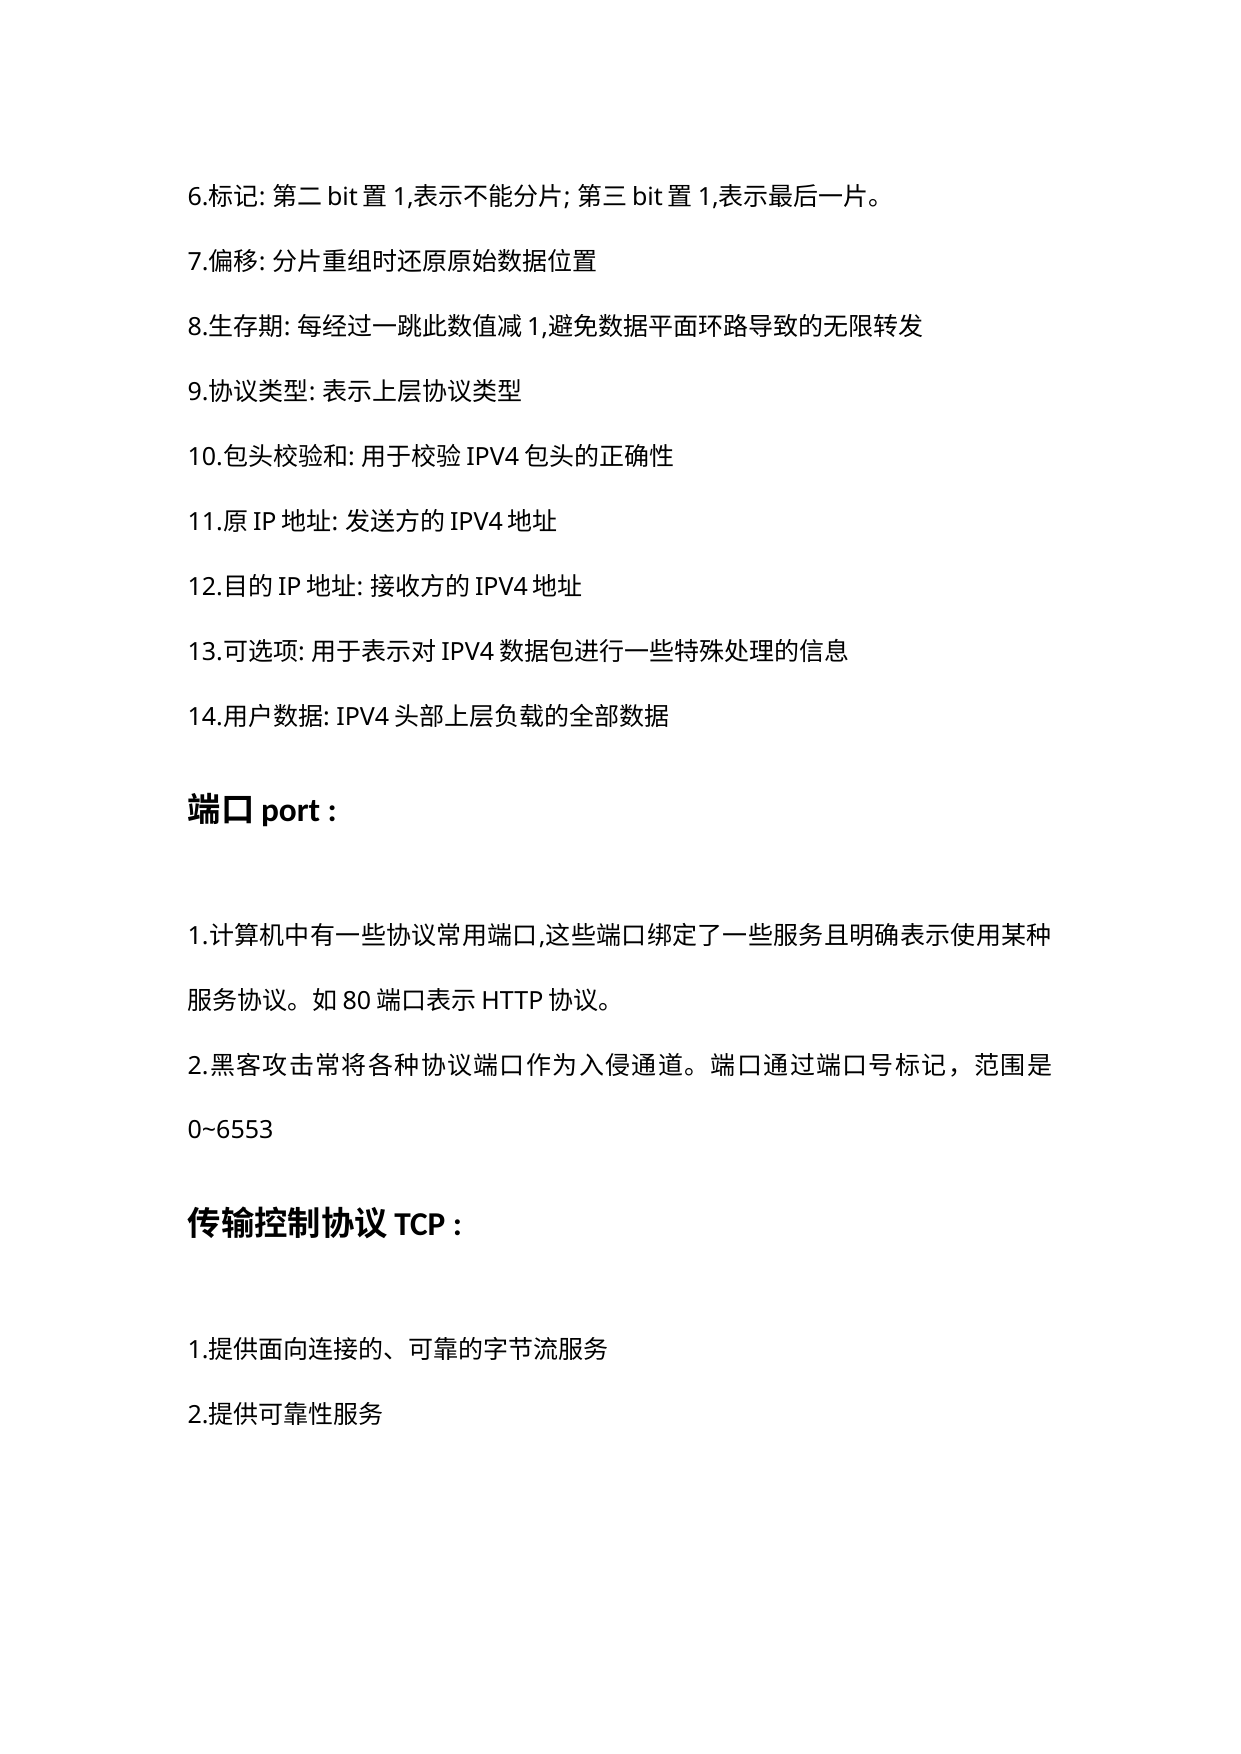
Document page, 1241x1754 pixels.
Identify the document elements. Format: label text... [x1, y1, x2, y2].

text 2.黑客攻击常将各种协议端口作为入侵通道。端口通过端口号标记，范围是0~6553 [187, 1031, 1053, 1161]
text 7.偏移: 分片重组时还原原始数据位置 [187, 227, 1053, 292]
text 10.包头校验和: 用于校验IPV4包头的正确性 [187, 422, 1053, 487]
subtitle 传输控制协议TCP : [187, 1188, 1053, 1253]
text 1.计算机中有一些协议常用端口,这些端口绑定了一些服务且明确表示使用某种服务协议。如80端口表示HTTP协议。 [187, 901, 1053, 1031]
text 13.可选项: 用于表示对IPV4数据包进行一些特殊处理的信息 [187, 617, 1053, 682]
text 11.原IP地址: 发送方的IPV4地址 [187, 487, 1053, 552]
text 1.提供面向连接的、可靠的字节流服务 [187, 1316, 1053, 1381]
text 6.标记: 第二bit置1,表示不能分片; 第三bit置1,表示最后一片。 [187, 162, 1053, 227]
subtitle 端口port : [187, 774, 1053, 839]
text 12.目的IP地址: 接收方的IPV4地址 [187, 552, 1053, 617]
text 8.生存期: 每经过一跳此数值减1,避免数据平面环路导致的无限转发 [187, 292, 1053, 357]
text 14.用户数据: IPV4头部上层负载的全部数据 [187, 682, 1053, 747]
text 9.协议类型: 表示上层协议类型 [187, 357, 1053, 422]
text 2.提供可靠性服务 [187, 1381, 1053, 1446]
